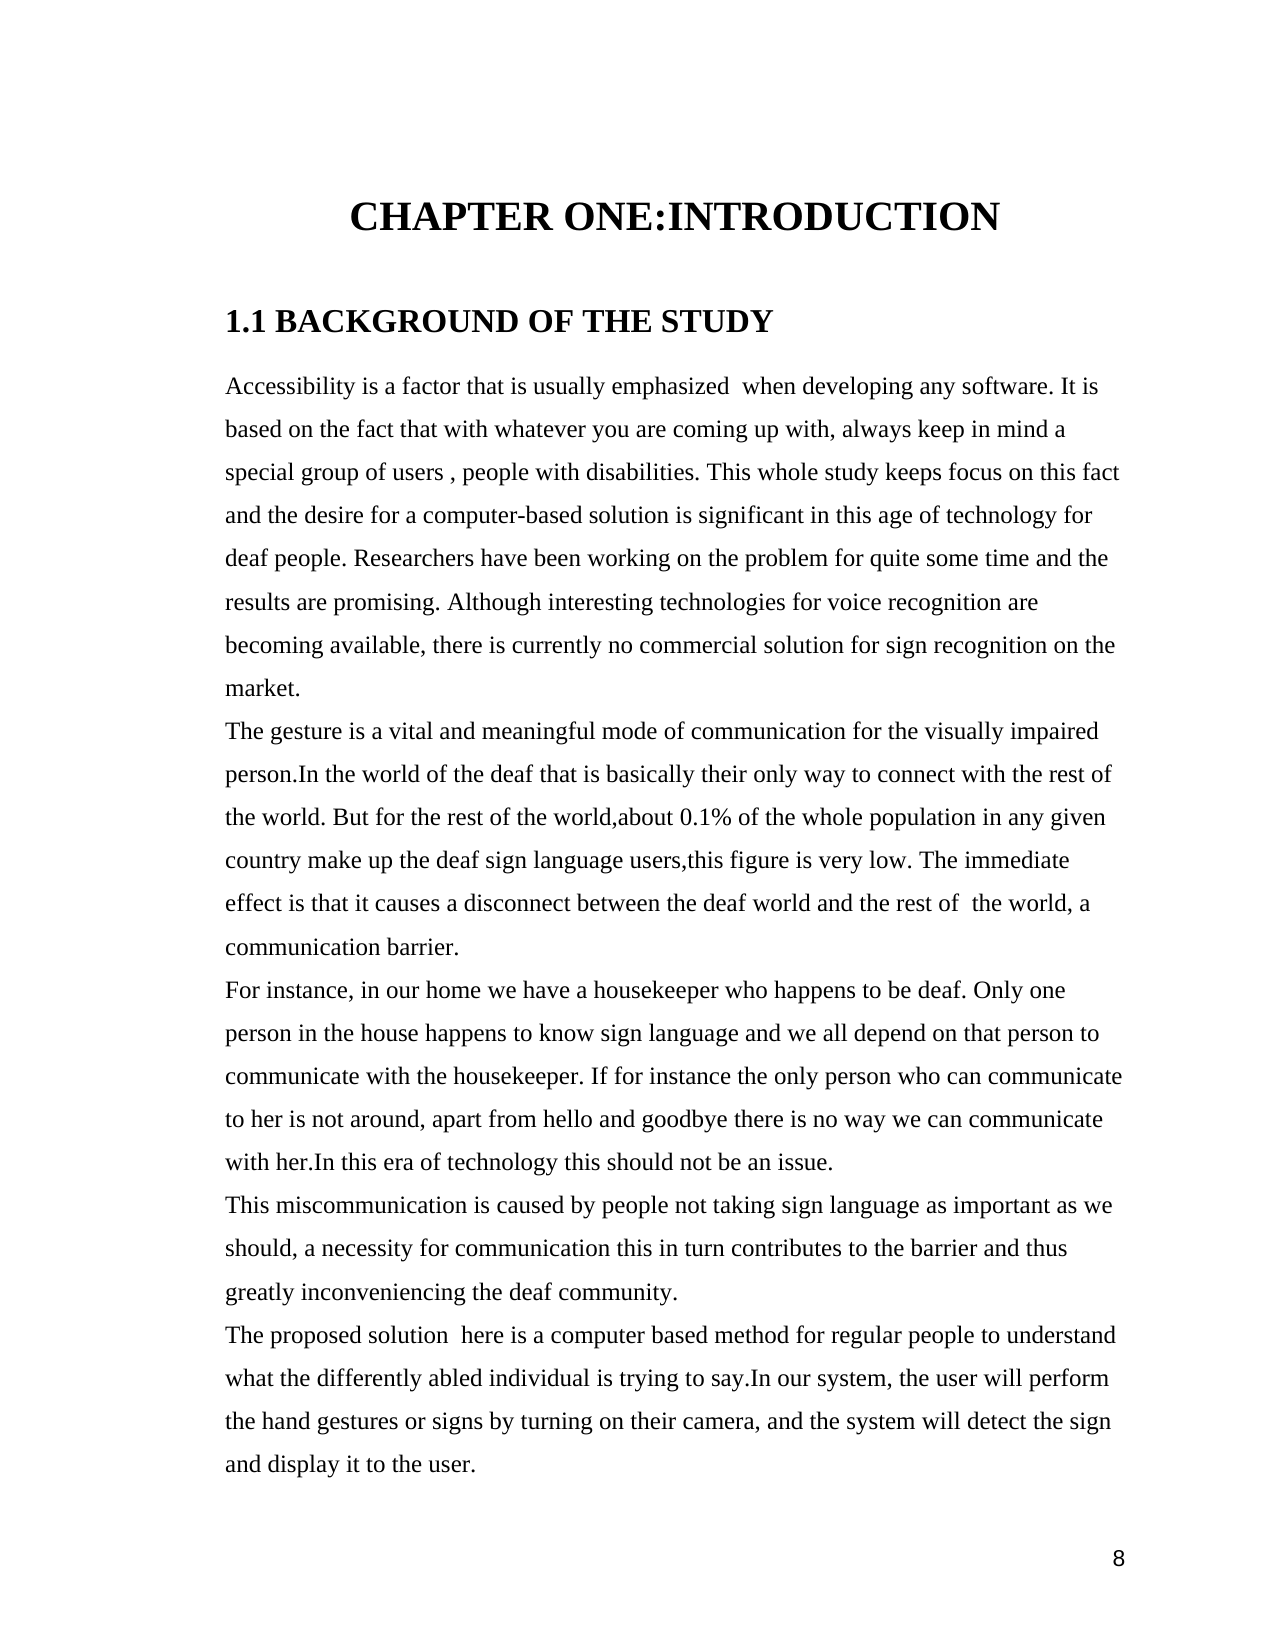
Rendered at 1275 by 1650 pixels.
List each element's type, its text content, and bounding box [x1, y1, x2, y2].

text For instance, in our home we have a housekeeper who happens to be deaf. Only one person in the house happens to know sign language and we all depend on that person to communicate with the housekeeper. If for instance the only person who can communicate to her is not around, apart from hello and goodbye there is no way we can communicate with her.In this era of technology this should not be an issue. [225, 975, 1125, 1176]
text This miscommunication is caused by people not taking sign language as important as we should, a necessity for communication this in turn contributes to the barrier and thus greatly inconveniencing the deaf community. [225, 1190, 1125, 1305]
text Accessibility is a factor that is usually emphasized when developing any software. It is based on the fact that with whatever you are coming up with, always keep in mind a special group of users , people with disabilities. This whole study keeps focus on this fact and the desire for a computer-based solution is significant in this age of technology for deaf people. Researchers have been working on the problem for quite some time and the results are promising. Although interesting technologies for voice recognition are becoming available, there is currently no commercial solution for sign recognition on the market. [225, 371, 1125, 702]
text The gesture is a vital and meaningful mode of communication for the visually impaired person.In the world of the deaf that is basically their only way to connect with the rest of the world. But for the rest of the world,about 0.1% of the whole population in any given country make up the deaf sign language users,this figure is very low. The immediate effect is that it causes a disconnect between the deaf world and the rest of the world, a communication barrier. [225, 716, 1125, 960]
text The proposed solution here is a computer based method for regular people to understand what the differently abled individual is trying to say.In our system, the user will perform the hand gestures or signs by turning on their camera, and the system will detect the sign and display it to the user. [225, 1320, 1125, 1478]
subtitle 1.1 BACKGROUND OF THE STUDY [225, 301, 1125, 339]
subtitle CHAPTER ONE:INTRODUCTION [225, 192, 1125, 239]
